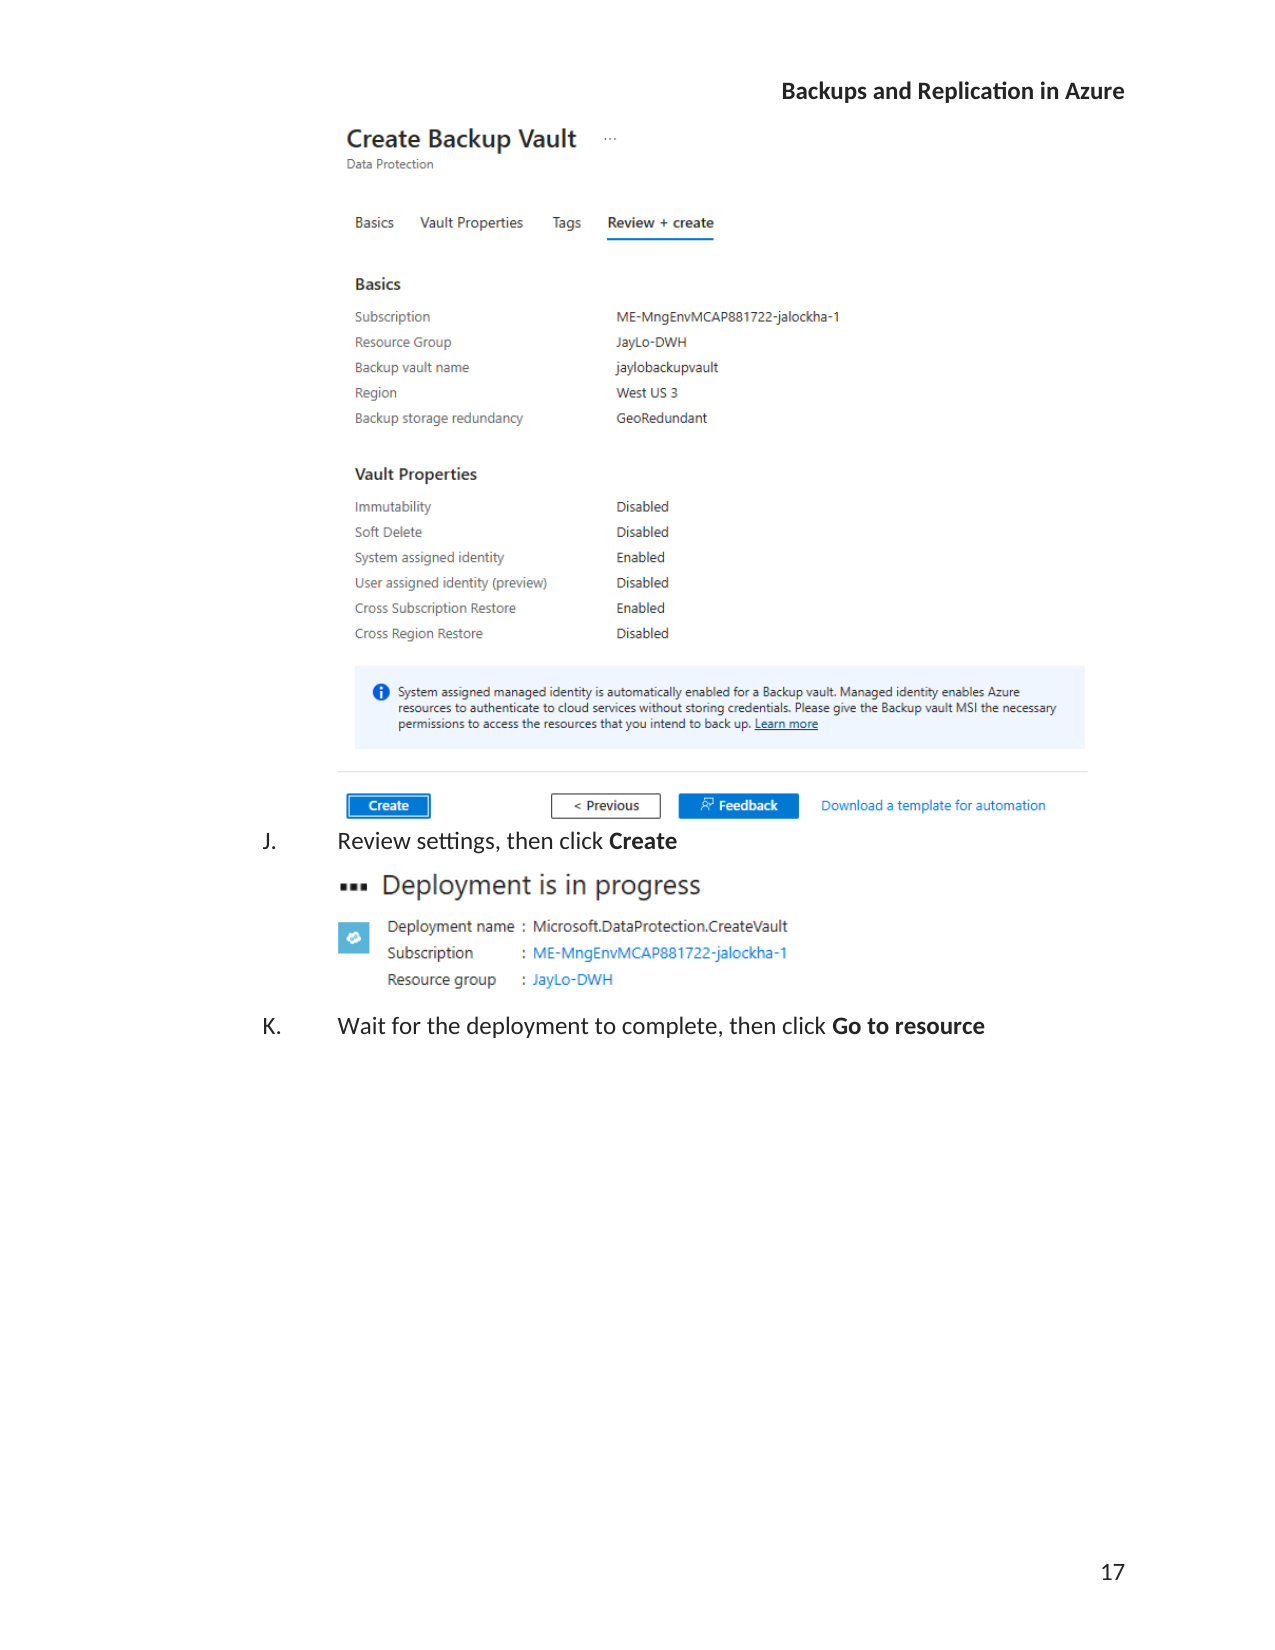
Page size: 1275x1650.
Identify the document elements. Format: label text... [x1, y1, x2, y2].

list Wait for the deployment to complete, then click Go to resource [262, 1010, 1125, 1041]
picture [337, 857, 818, 1008]
picture [337, 121, 1088, 823]
list Review settings, then click Create [262, 825, 1125, 855]
